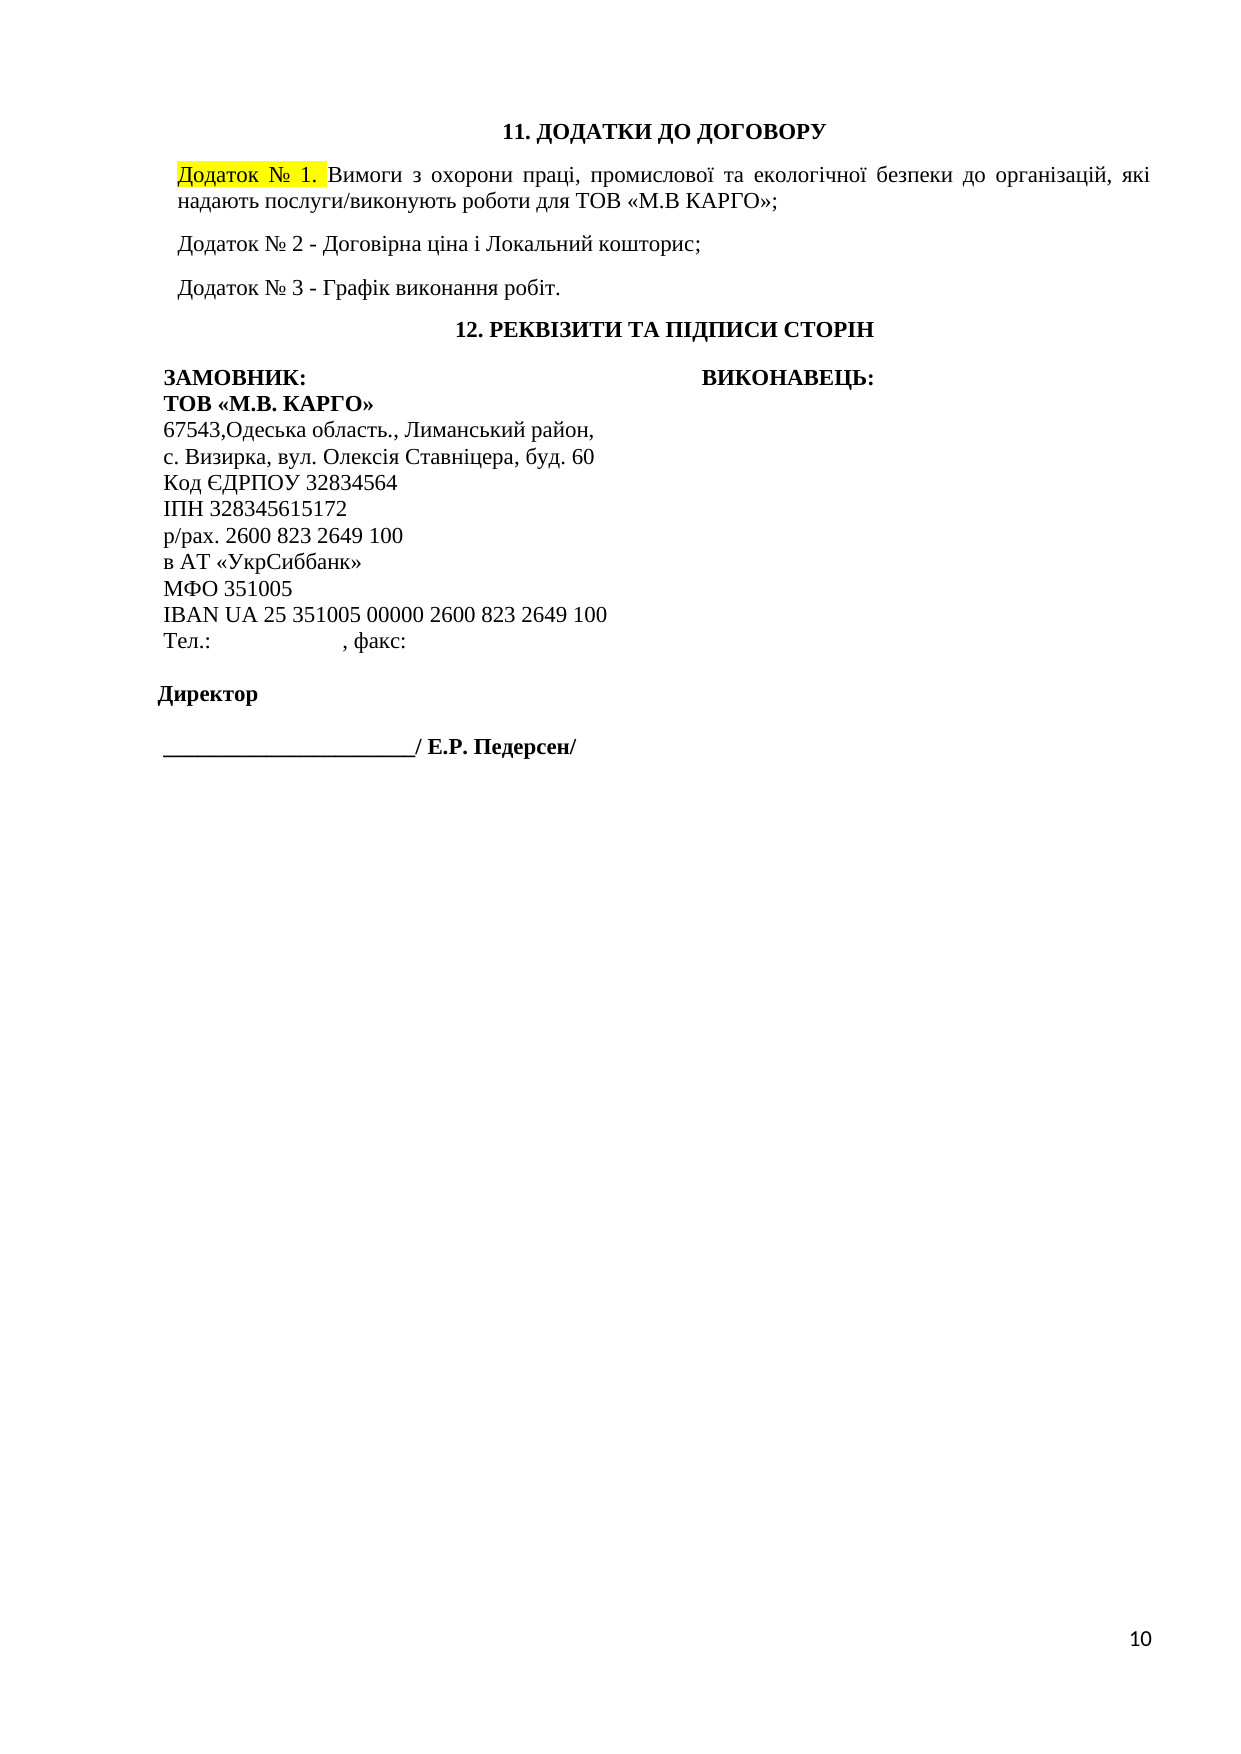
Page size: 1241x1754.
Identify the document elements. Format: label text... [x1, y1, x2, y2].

text 12. РЕКВІЗИТИ ТА ПІДПИСИ СТОРІН [177, 317, 1152, 343]
text Додаток № 1. Вимоги з охорони праці, промислової та екологічної безпеки до організацій, які надають послуги/виконують роботи для ТОВ «М.В КАРГО»; [177, 161, 1152, 214]
text Додаток № 3 - Графік виконання робіт. [177, 273, 1152, 300]
text Додаток № 2 - Договірна ціна і Локальний кошторис; [177, 231, 1152, 257]
table_header [144, 364, 690, 864]
text 11. ДОДАТКИ ДО ДОГОВОРУ [177, 118, 1152, 144]
table_header ВИКОНАВЕЦЬ: [690, 364, 1240, 864]
